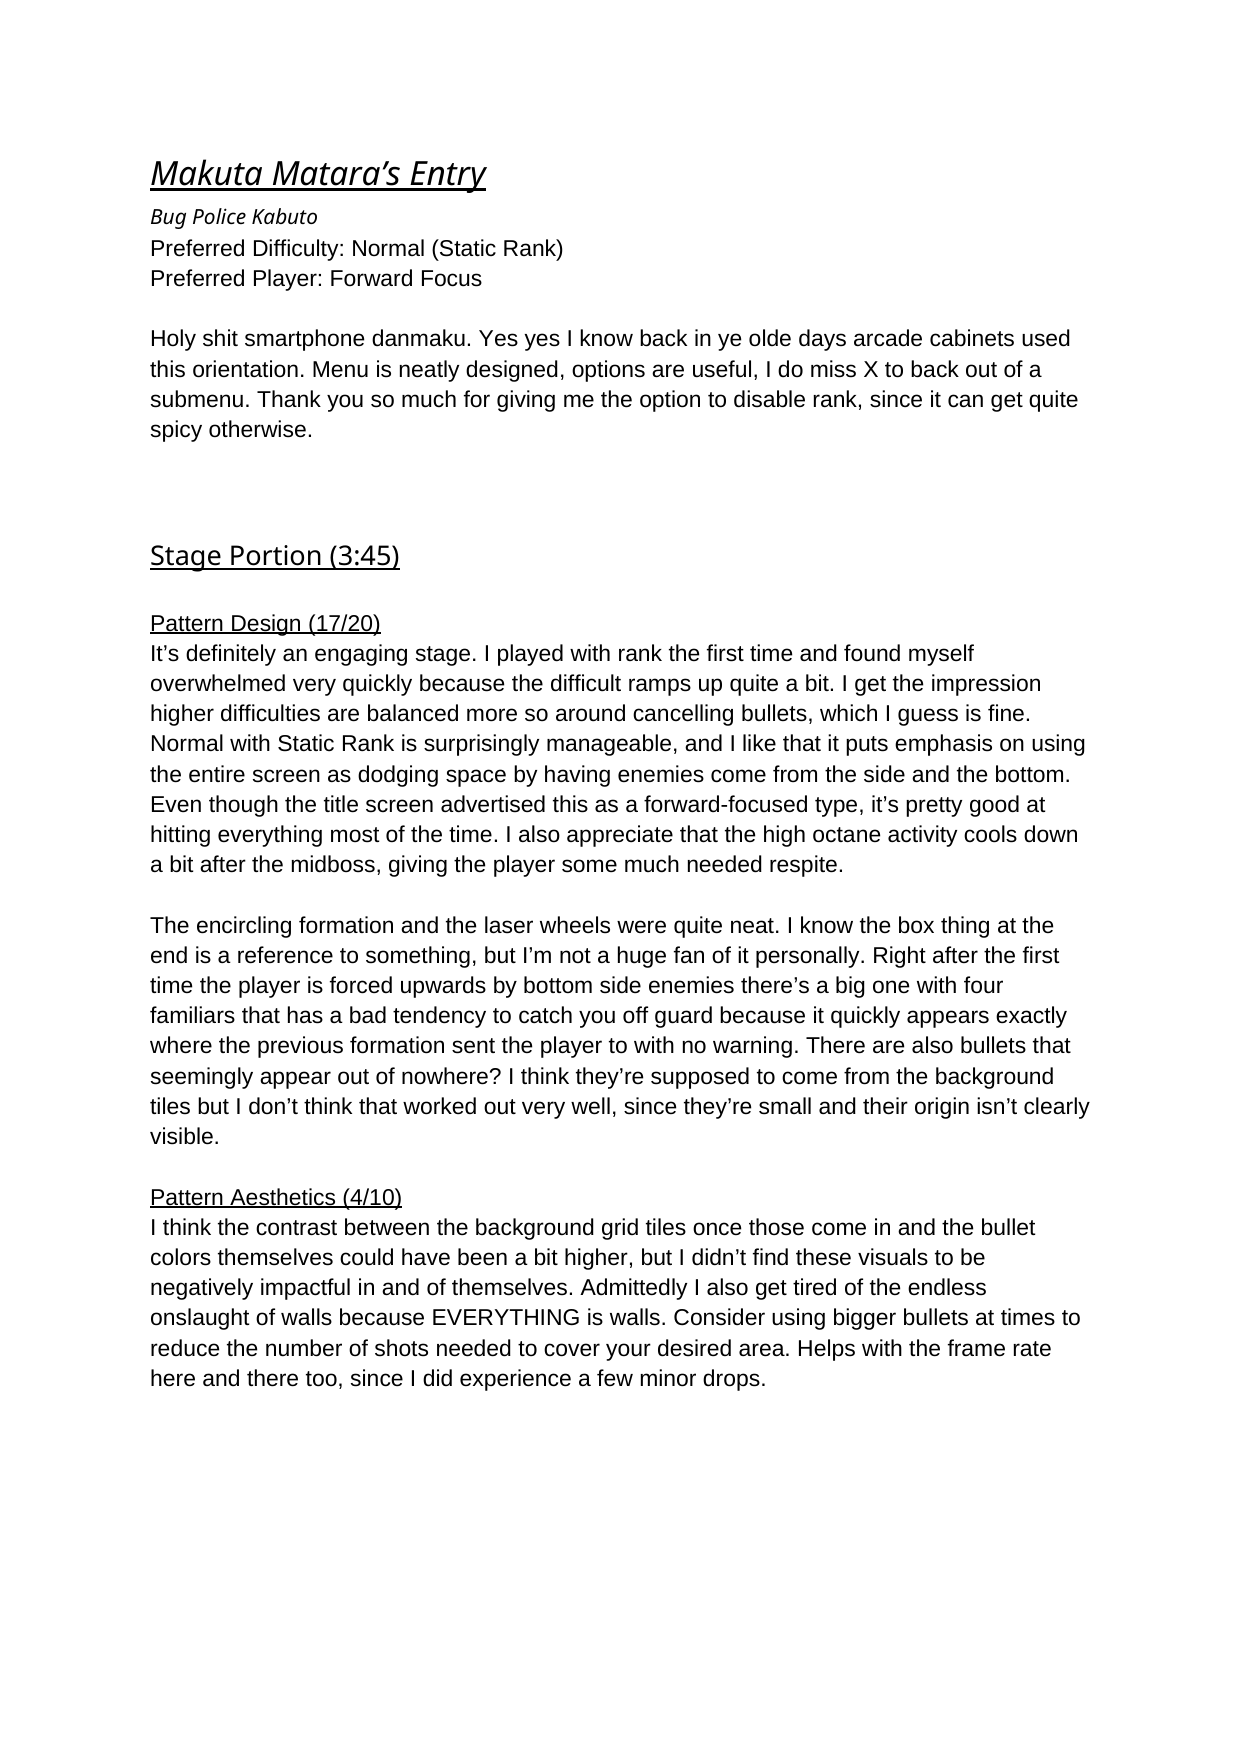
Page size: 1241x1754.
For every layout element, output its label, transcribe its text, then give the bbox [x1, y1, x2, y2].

text It’s definitely an engaging stage. I played with rank the first time and found myself overwhelmed very quickly because the difficult ramps up quite a bit. I get the impression higher difficulties are balanced more so around cancelling bullets, which I guess is fine. Normal with Static Rank is surprisingly manageable, and I like that it puts emphasis on using the entire screen as dodging space by having enemies come from the side and the bottom. Even though the title screen advertised this as a forward-focused type, it’s pretty good at hitting everything most of the time. I also appreciate that the high octane activity cools down a bit after the midboss, giving the player some much needed respite. [150, 640, 1090, 877]
text Bug Police Kabuto [150, 202, 1090, 231]
text Preferred Difficulty: Normal (Static Rank) [150, 235, 1090, 261]
text Preferred Player: Forward Focus [150, 265, 1090, 291]
text Pattern Aesthetics (4/10) [150, 1183, 1090, 1210]
text Holy shit smartphone danmaku. Yes yes I know back in ye olde days arcade cabinets used this orientation. Menu is neatly designed, options are useful, I do miss X to back out of a submenu. Thank you so much for giving me the option to disable rank, since it can get quite spicy otherwise. [150, 325, 1090, 442]
subtitle Makuta Matara’s Entry [150, 150, 1090, 195]
text The encircling formation and the laser wheels were quite neat. I know the box thing at the end is a reference to something, but I’m not a huge fan of it personally. Right after the first time the player is forced upwards by bottom side enemies there’s a big one with four familiars that has a bad tendency to catch you off guard because it quickly appears exactly where the previous formation sent the player to with no warning. There are also bullets that seemingly appear out of nowhere? I think they’re supposed to come from the background tiles but I don’t think that worked out very well, since they’re small and their origin isn’t clearly visible. [150, 912, 1090, 1149]
text Pattern Design (17/20) [150, 609, 1090, 636]
subtitle Stage Portion (3:45) [150, 537, 1090, 574]
text I think the contrast between the background grid tiles once those come in and the bullet colors themselves could have been a bit higher, but I didn’t find these visuals to be negatively impactful in and of themselves. Admittedly I also get tired of the endless onslaught of walls because EVERYTHING is walls. Consider using bigger bullets at times to reduce the number of shots needed to cover your desired area. Helps with the frame rate here and there too, since I did experience a few minor drops. [150, 1214, 1090, 1391]
